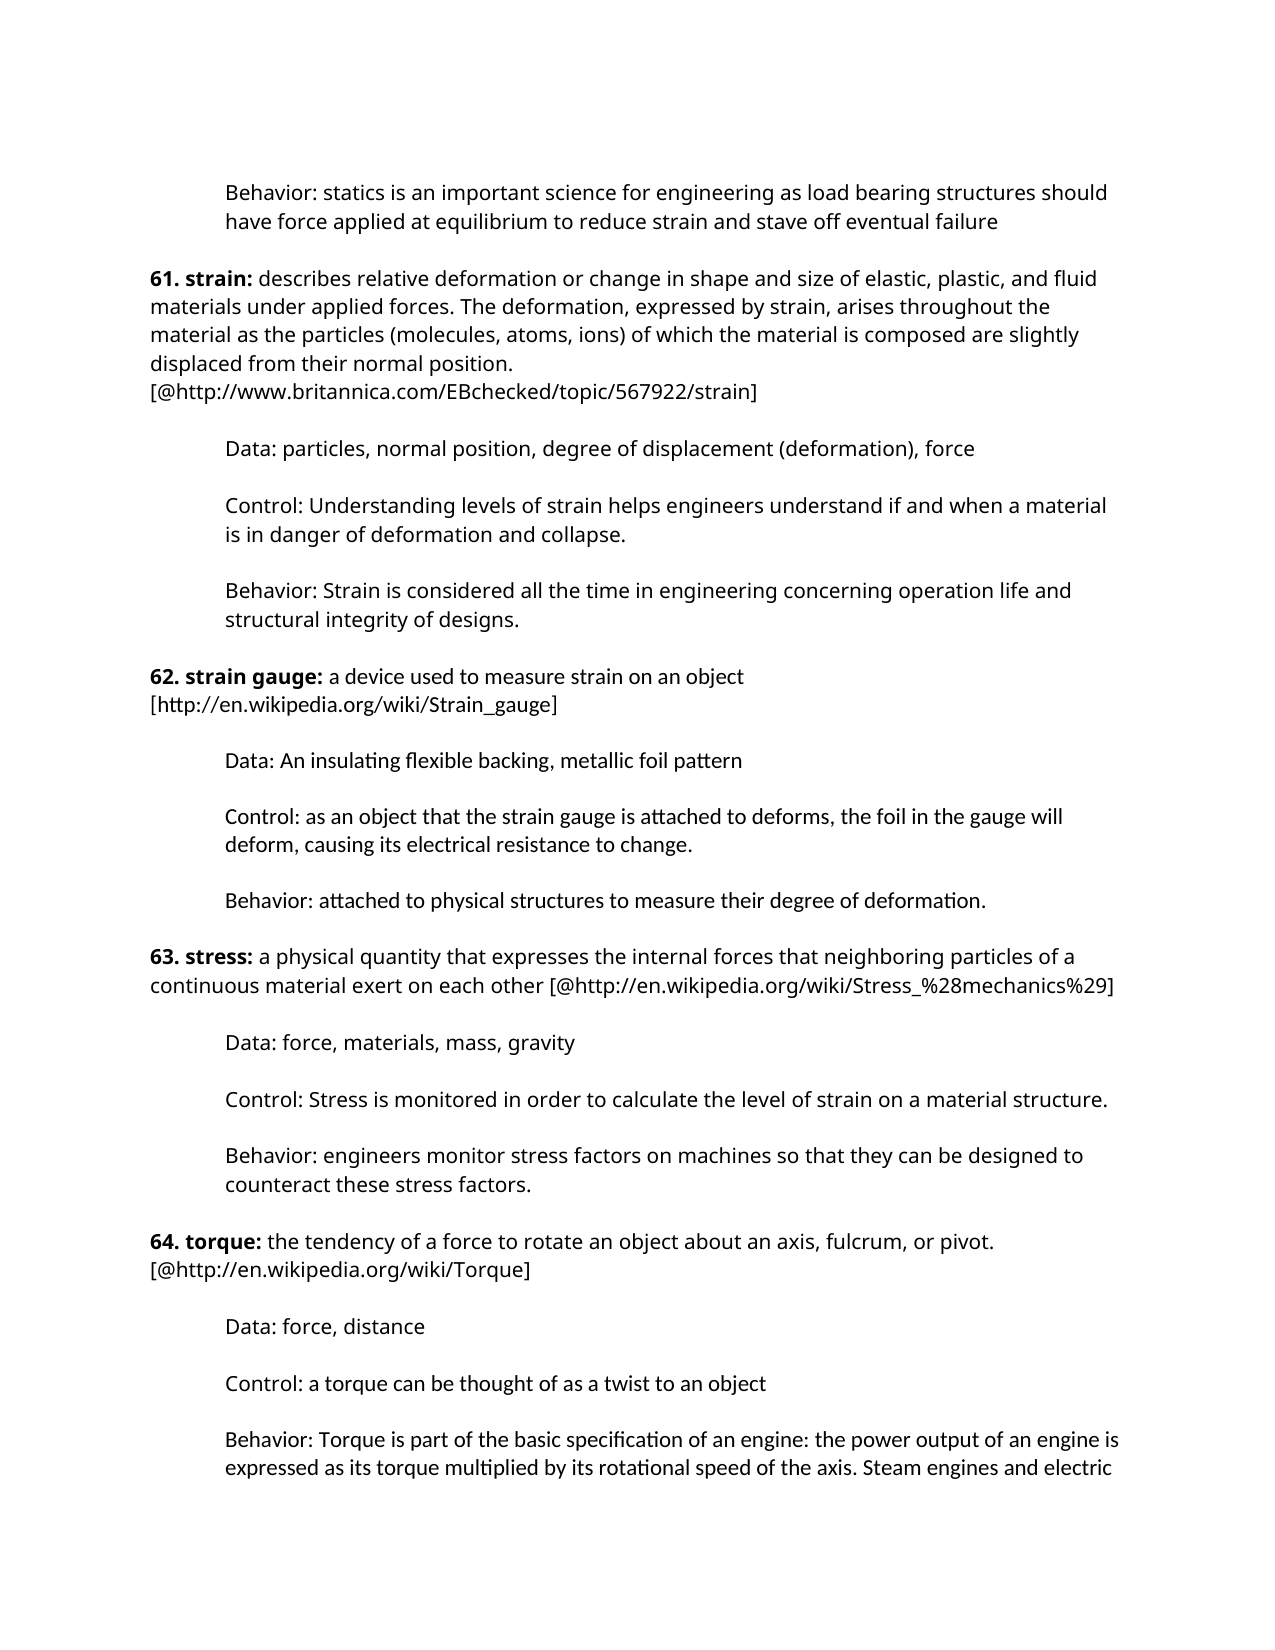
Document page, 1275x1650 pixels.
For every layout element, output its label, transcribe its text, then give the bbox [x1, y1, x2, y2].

text Control: as an object that the strain gauge is attached to deforms, the foil in the gauge will deform, causing its electrical resistance to change. [225, 802, 1125, 858]
text Data: particles, normal position, degree of displacement (deformation), force [150, 434, 1125, 463]
text 62. strain gauge: a device used to measure strain on an object [http://en.wikipedia.org/wiki/Strain_gauge] [150, 662, 1125, 718]
text 63. stress: a physical quantity that expresses the internal forces that neighboring particles of a continuous material exert on each other [@http://en.wikipedia.org/wiki/Stress_%28mechanics%29] [150, 942, 1125, 999]
text Data: An insulating flexible backing, metallic foil pattern [150, 746, 1125, 774]
text Behavior: Strain is considered all the time in engineering concerning operation life and structural integrity of designs. [225, 577, 1125, 633]
text Behavior: statics is an important science for engineering as load bearing structures should have force applied at equilibrium to reduce strain and stave off eventual failure [225, 178, 1125, 235]
text Control: Understanding levels of strain helps engineers understand if and when a material is in danger of deformation and collapse. [225, 491, 1125, 548]
text Data: force, materials, mass, gravity [150, 1028, 1125, 1056]
text Data: force, distance [150, 1312, 1125, 1341]
text Control: Stress is monitored in order to calculate the level of strain on a material structure. [150, 1085, 1125, 1113]
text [225, 1426, 1125, 1482]
text 64. torque: the tendency of a force to rotate an object about an axis, fulcrum, or pivot. [@http://en.wikipedia.org/wiki/Torque] [150, 1227, 1125, 1284]
text Behavior: attached to physical structures to measure their degree of deformation. [225, 886, 1125, 914]
text 61. strain: describes relative deformation or change in shape and size of elastic, plastic, and fluid materials under applied forces. The deformation, expressed by strain, arises throughout the material as the particles (molecules, atoms, ions) of which the material is composed are slightly displaced from their normal position. [@http://www.britannica.com/EBchecked/topic/567922/strain] [150, 264, 1125, 406]
text Behavior: engineers monitor stress factors on machines so that they can be designed to counteract these stress factors. [225, 1142, 1125, 1198]
text Control: a torque can be thought of as a twist to an object [150, 1369, 1125, 1397]
